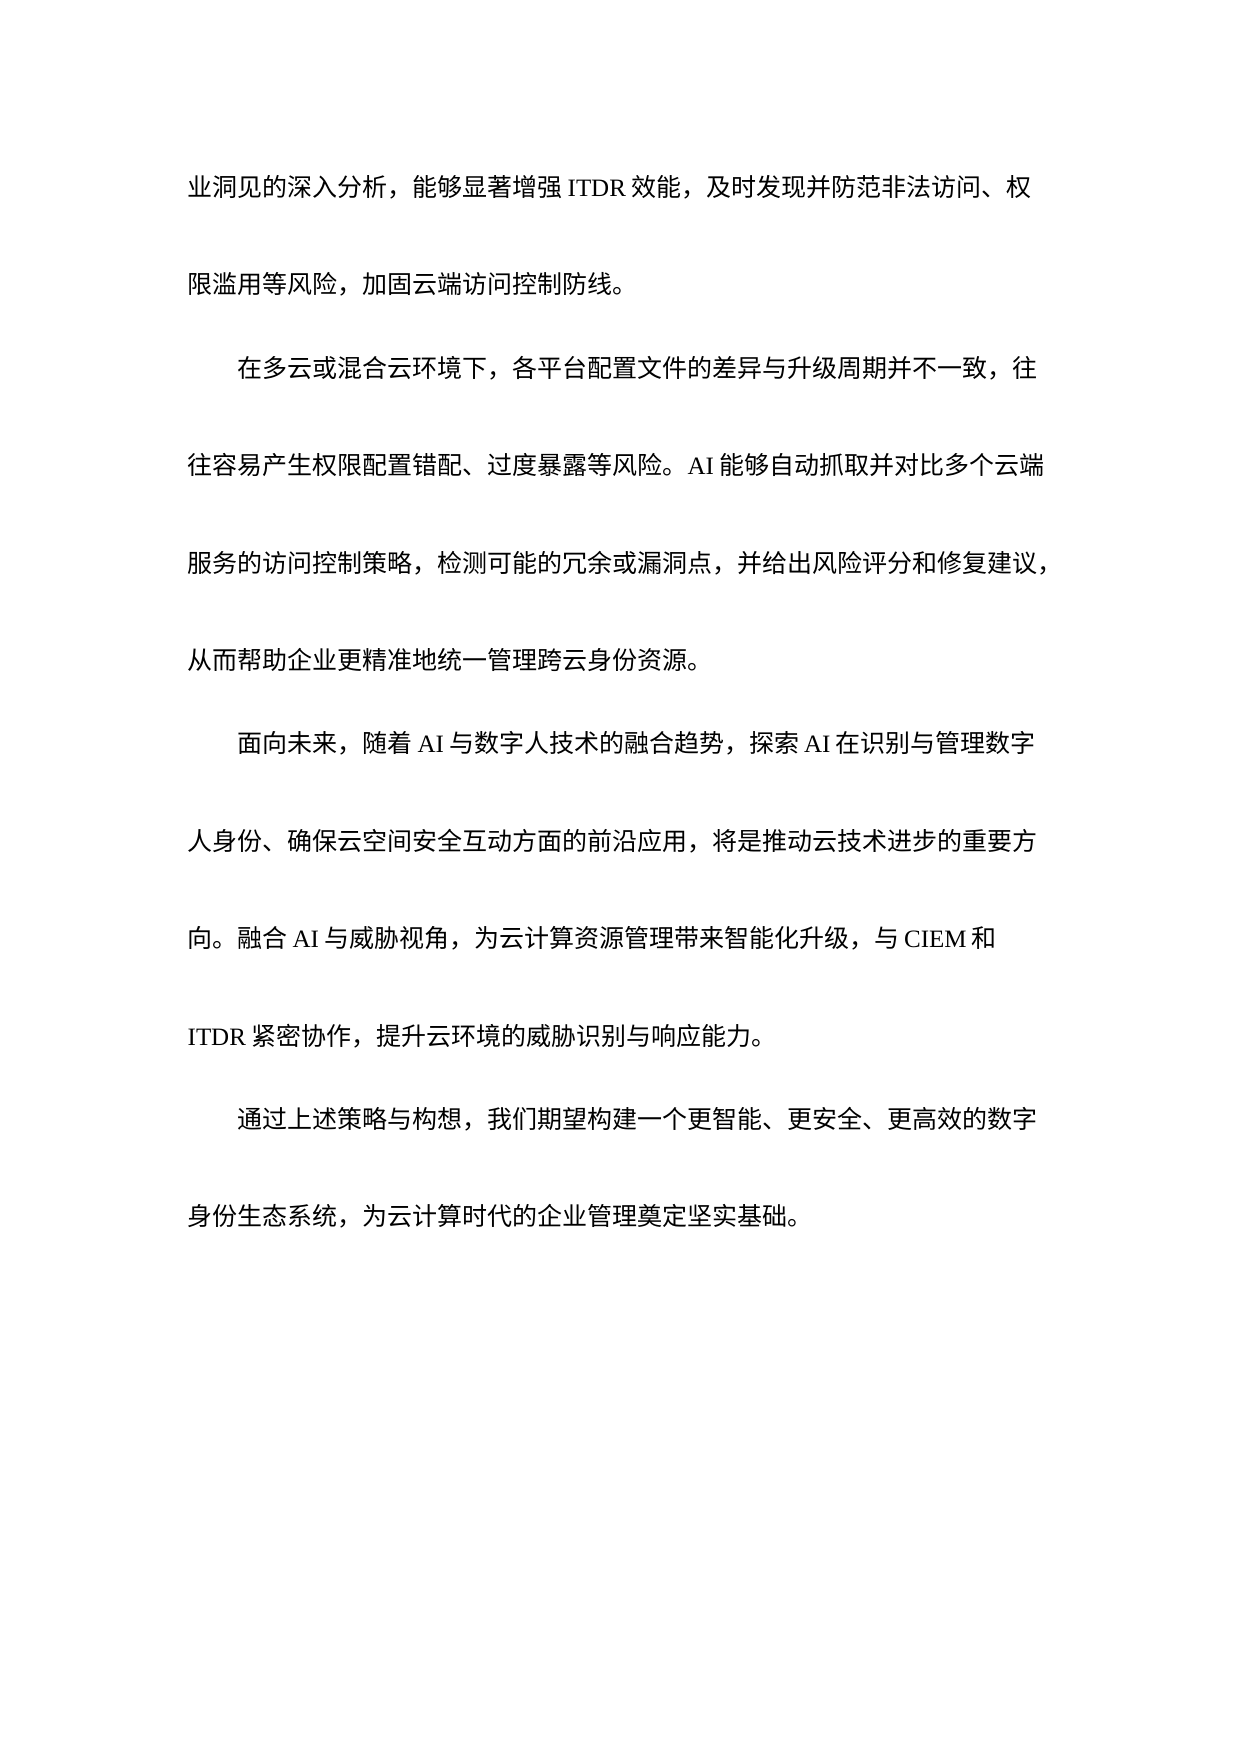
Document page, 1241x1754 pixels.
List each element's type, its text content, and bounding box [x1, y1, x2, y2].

text 在多云或混合云环境下，各平台配置文件的差异与升级周期并不一致，往往容易产生权限配置错配、过度暴露等风险。AI能够自动抓取并对比多个云端服务的访问控制策略，检测可能的冗余或漏洞点，并给出风险评分和修复建议，从而帮助企业更精准地统一管理跨云身份资源。 [187, 334, 1053, 691]
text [187, 153, 1053, 316]
text 通过上述策略与构想，我们期望构建一个更智能、更安全、更高效的数字身份生态系统，为云计算时代的企业管理奠定坚实基础。 [187, 1085, 1053, 1247]
text 面向未来，随着AI与数字人技术的融合趋势，探索AI在识别与管理数字人身份、确保云空间安全互动方面的前沿应用，将是推动云技术进步的重要方向。融合AI与威胁视角，为云计算资源管理带来智能化升级，与CIEM和ITDR紧密协作，提升云环境的威胁识别与响应能力。 [187, 709, 1053, 1067]
